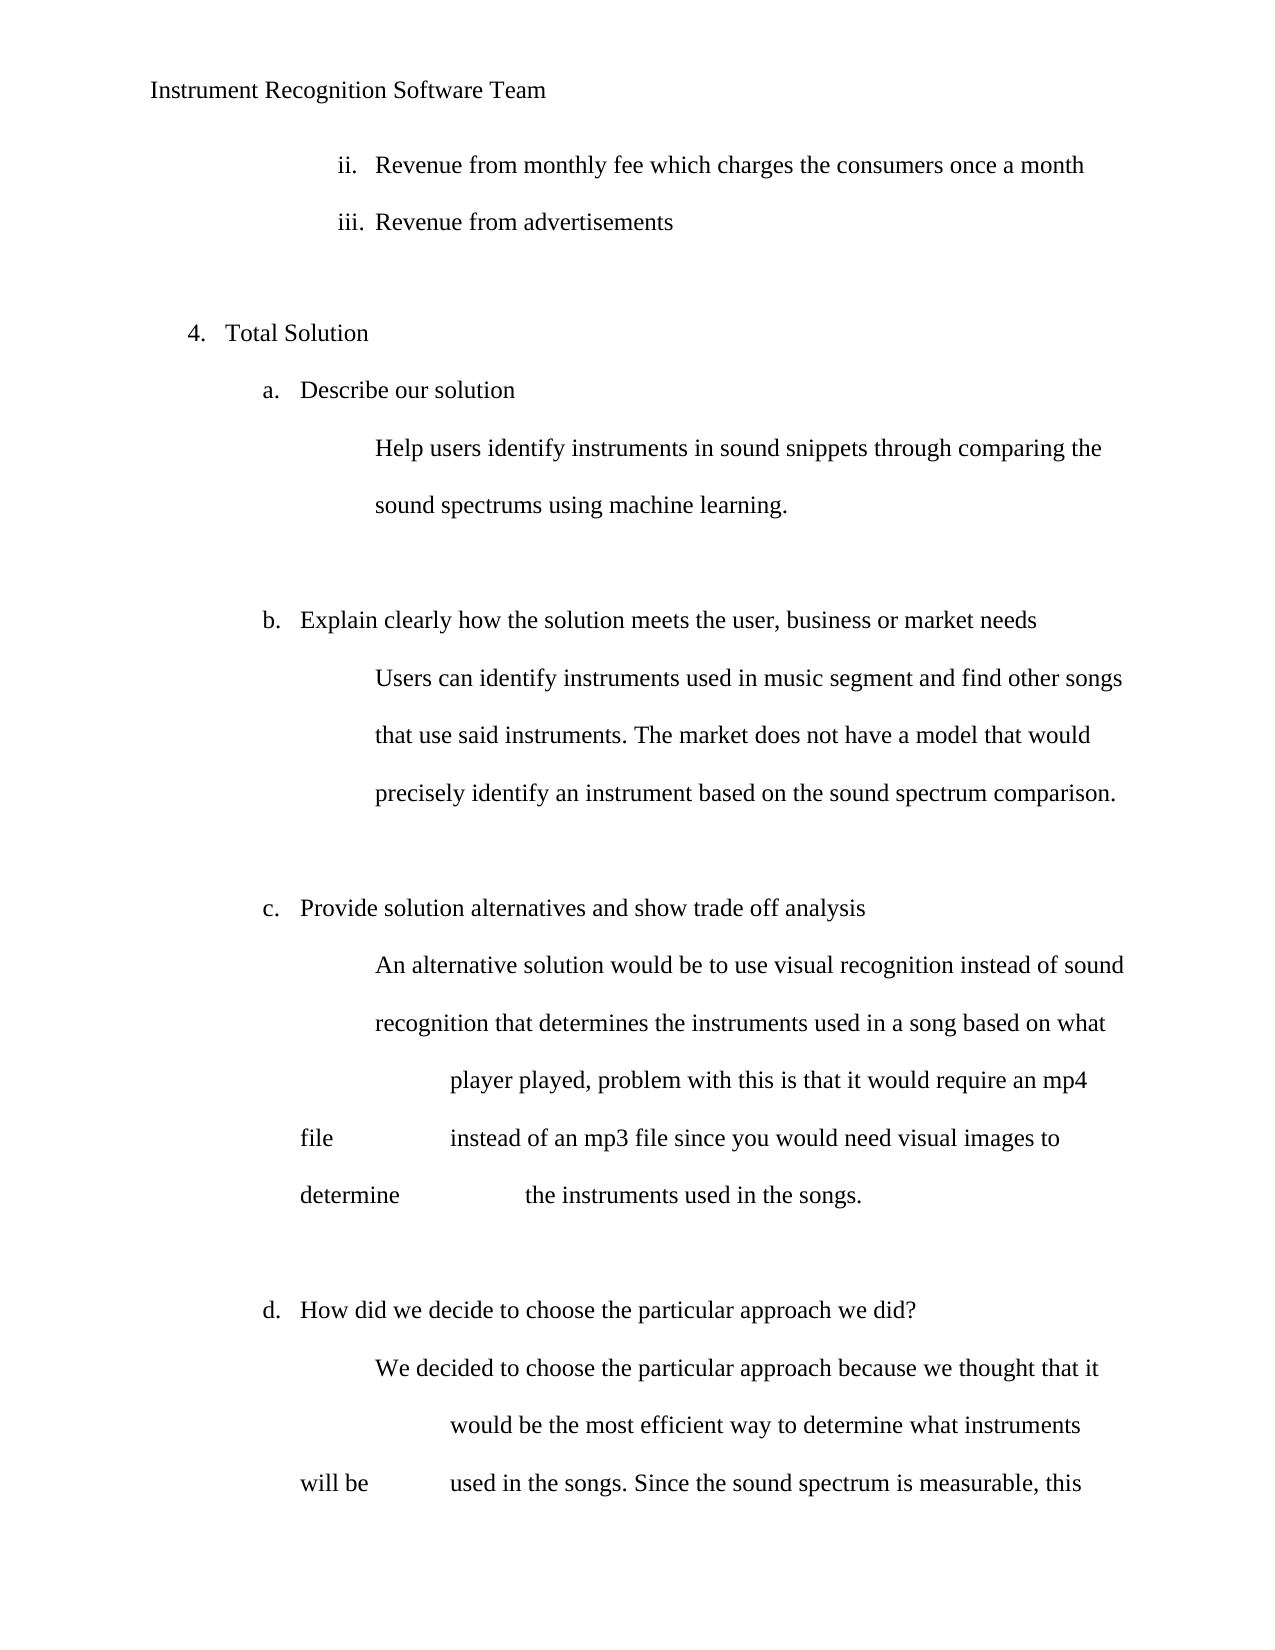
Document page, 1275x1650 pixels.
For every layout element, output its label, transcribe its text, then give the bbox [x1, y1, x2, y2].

text Help users identify instruments in sound snippets through comparing the sound spectrums using machine learning. [375, 433, 1125, 519]
list Revenue from monthly fee which charges the consumers once a month [337, 150, 1125, 179]
list Revenue from advertisements [337, 207, 1125, 236]
text Users can identify instruments used in music segment and find other songs that use said instruments. The market does not have a model that would precisely identify an instrument based on the sound spectrum comparison. [375, 663, 1125, 806]
list Provide solution alternatives and show trade off analysis An alternative solution would be to use visual recognition instead of sound recognition that determines the instruments used in a song based on what player played, problem with this is that it would require an mp4 file instead of an mp3 file since you would need visual images to determine the instruments used in the songs. [262, 893, 1125, 1209]
list Describe our solution [262, 375, 1125, 404]
list Explain clearly how the solution meets the user, business or market needs [262, 605, 1125, 634]
list Total Solution [187, 318, 1125, 346]
